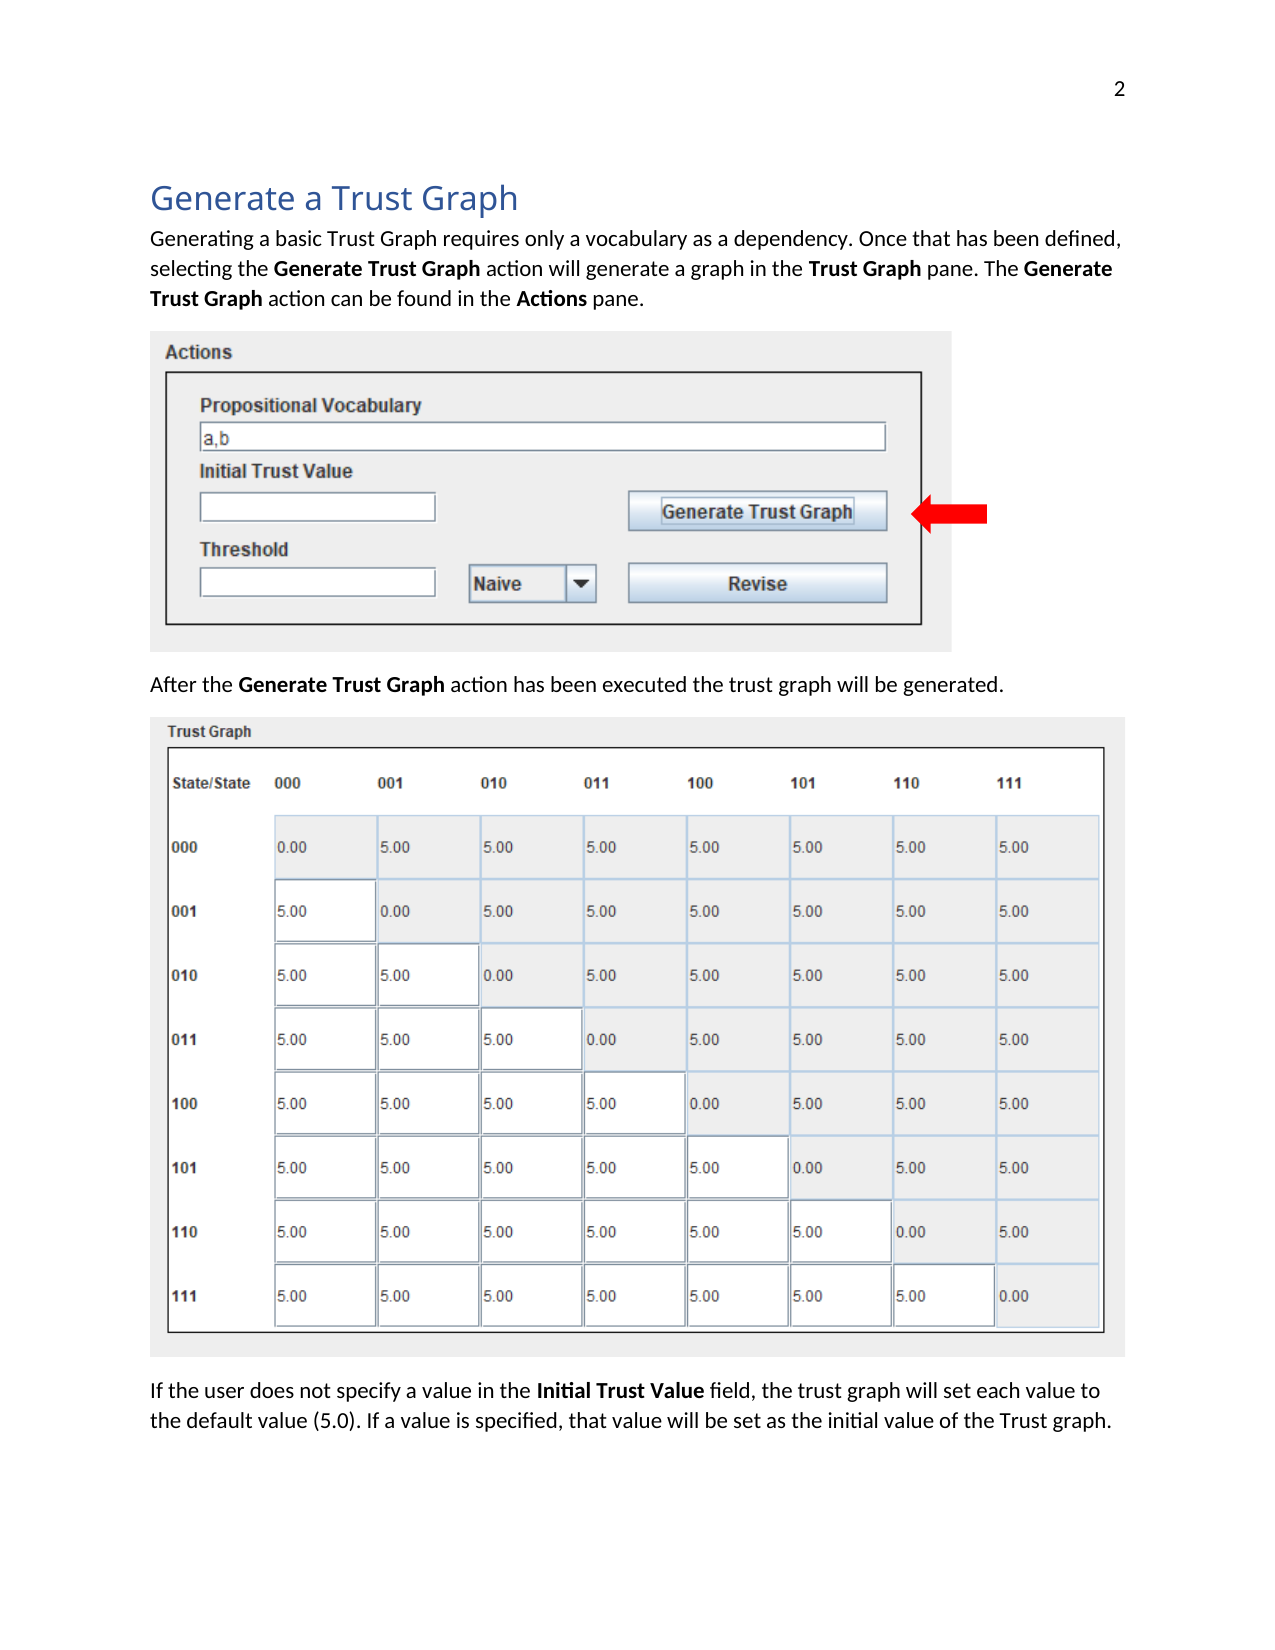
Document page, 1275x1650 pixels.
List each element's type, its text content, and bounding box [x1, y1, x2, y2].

picture [150, 717, 1125, 1357]
subtitle Generate a Trust Graph [150, 175, 1125, 220]
picture [150, 331, 952, 652]
text After the Generate Trust Graph action has been executed the trust graph will be generated. [150, 671, 1125, 698]
text If the user does not specify a value in the Initial Trust Value field, the trust graph will set each value to the default value (5.0). If a value is specified, that value will be set as the initial value of the Trust graph. [150, 1376, 1125, 1434]
text Generating a basic Trust Graph requires only a vocabulary as a dependency. Once that has been defined, selecting the Generate Trust Graph action will generate a graph in the Trust Graph pane. The Generate Trust Graph action can be found in the Actions pane. [150, 224, 1125, 312]
